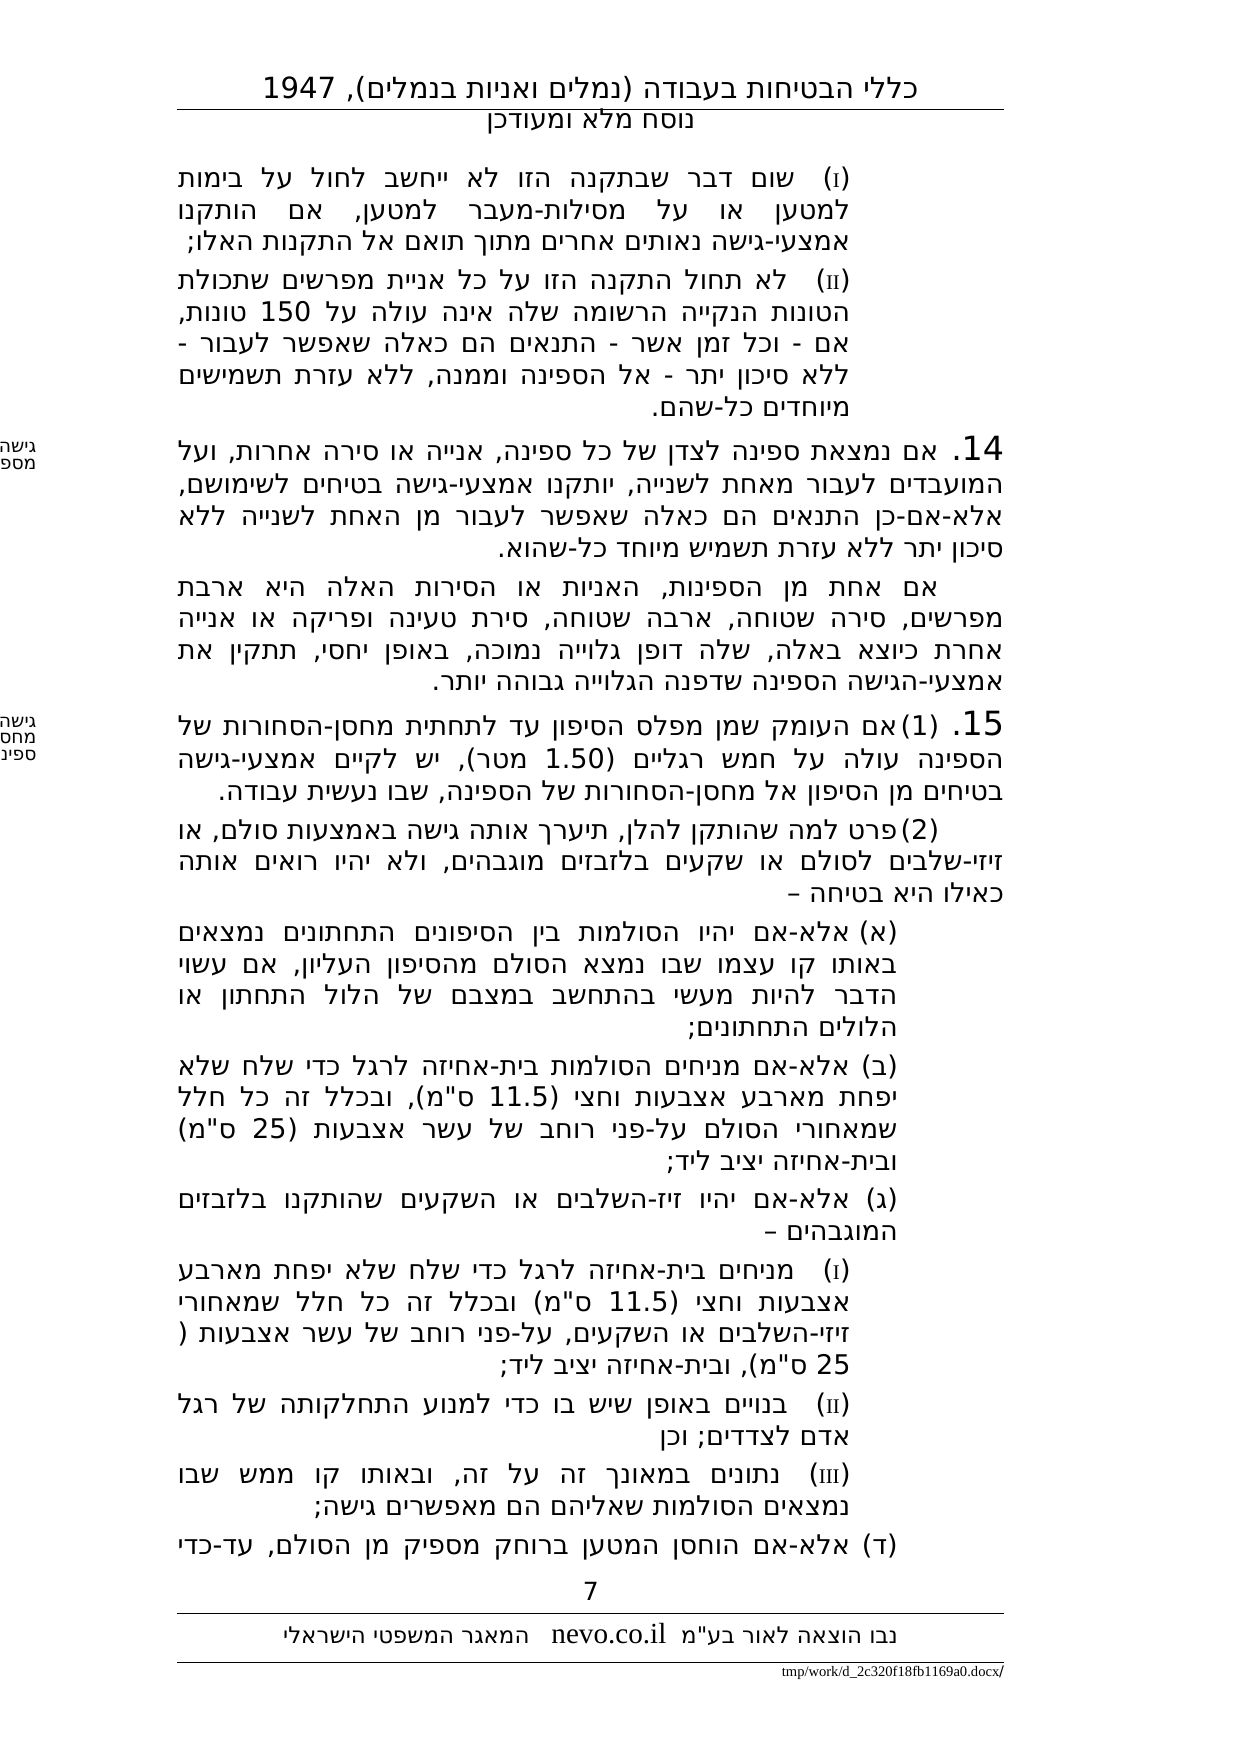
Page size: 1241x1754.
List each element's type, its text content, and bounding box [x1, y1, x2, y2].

text אם אחת מן הספינות, האניות או הסירות האלה היא ארבת מפרשים, סירה שטוחה, ארבה שטוחה, סירת טעינה ופריקה או אנייה אחרת כיוצא באלה, שלה דופן גלוייה נמוכה, באופן יחסי, תתקין את אמצעי-הגישה הספינה שדפנה הגלוייה גבוהה יותר. [177, 571, 1004, 697]
text 15. (1) אם העומק שמן מפלס הסיפון עד לתחתית מחסן-הסחורות של הספינה עולה על חמש רגליים (1.50 מטר), יש לקיים אמצעי-גישה בטיחים מן הסיפון אל מחסן-הסחורות של הספינה, שבו נעשית עבודה. [177, 705, 1004, 807]
text 14. אם נמצאת ספינה לצדן של כל ספינה, אנייה או סירה אחרות, ועל המועבדים לעבור מאחת לשנייה, יותקנו אמצעי-גישה בטיחים לשימושם, אלא-אם-כן התנאים הם כאלה שאפשר לעבור מן האחת לשנייה ללא סיכון יתר ללא עזרת תשמיש מיוחד כל-שהוא. [177, 430, 1004, 563]
text (א) אלא-אם יהיו הסולמות בין הסיפונים התחתונים נמצאים באותו קו עצמו שבו נמצא הסולם מהסיפון העליון, אם עשוי הדבר להיות מעשי בהתחשב במצבם של הלול התחתון או הלולים התחתונים; [177, 916, 898, 1043]
text (ג) אלא-אם יהיו זיז-השלבים או השקעים שהותקנו בלזבזים המוגבהים – [177, 1184, 898, 1247]
text (2) פרט למה שהותקן להלן, תיערך אותה גישה באמצעות סולם, או זיזי-שלבים לסולם או שקעים בלזבזים מוגבהים, ולא יהיו רואים אותה כאילו היא בטיחה – [177, 814, 1004, 909]
text (III) נתונים במאונך זה על זה, ובאותו קו ממש שבו נמצאים הסולמות שאליהם הם מאפשרים גישה; [177, 1459, 851, 1522]
text (ב) אלא-אם מניחים הסולמות בית-אחיזה לרגל כדי שלח שלא יפחת מארבע אצבעות וחצי (11.5 ס"מ), ובכלל זה כל חלל שמאחורי הסולם על-פני רוחב של עשר אצבעות (25 ס"מ) ובית-אחיזה יציב ליד; [177, 1050, 898, 1176]
text (I) מניחים בית-אחיזה לרגל כדי שלח שלא יפחת מארבע אצבעות וחצי (11.5 ס"מ) ובכלל זה כל חלל שמאחורי זיזי-השלבים או השקעים, על-פני רוחב של עשר אצבעות (25 ס"מ), ובית-אחיזה יציב ליד; [177, 1254, 851, 1381]
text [177, 1529, 898, 1561]
text (I) שום דבר שבתקנה הזו לא ייחשב לחול על בימות למטען או על מסילות-מעבר למטען, אם הותקנו אמצעי-גישה נאותים אחרים מתוך תואם אל התקנות האלו; [177, 162, 851, 257]
text (II) לא תחול התקנה הזו על כל אניית מפרשים שתכולת הטונות הנקייה הרשומה שלה אינה עולה על 150 טונות, אם - וכל זמן אשר - התנאים הם כאלה שאפשר לעבור - ללא סיכון יתר - אל הספינה וממנה, ללא עזרת תשמישים מיוחדים כל-שהם. [177, 264, 851, 422]
text (II) בנויים באופן שיש בו כדי למנוע התחלקותה של רגל אדם לצדדים; וכן [177, 1388, 851, 1451]
